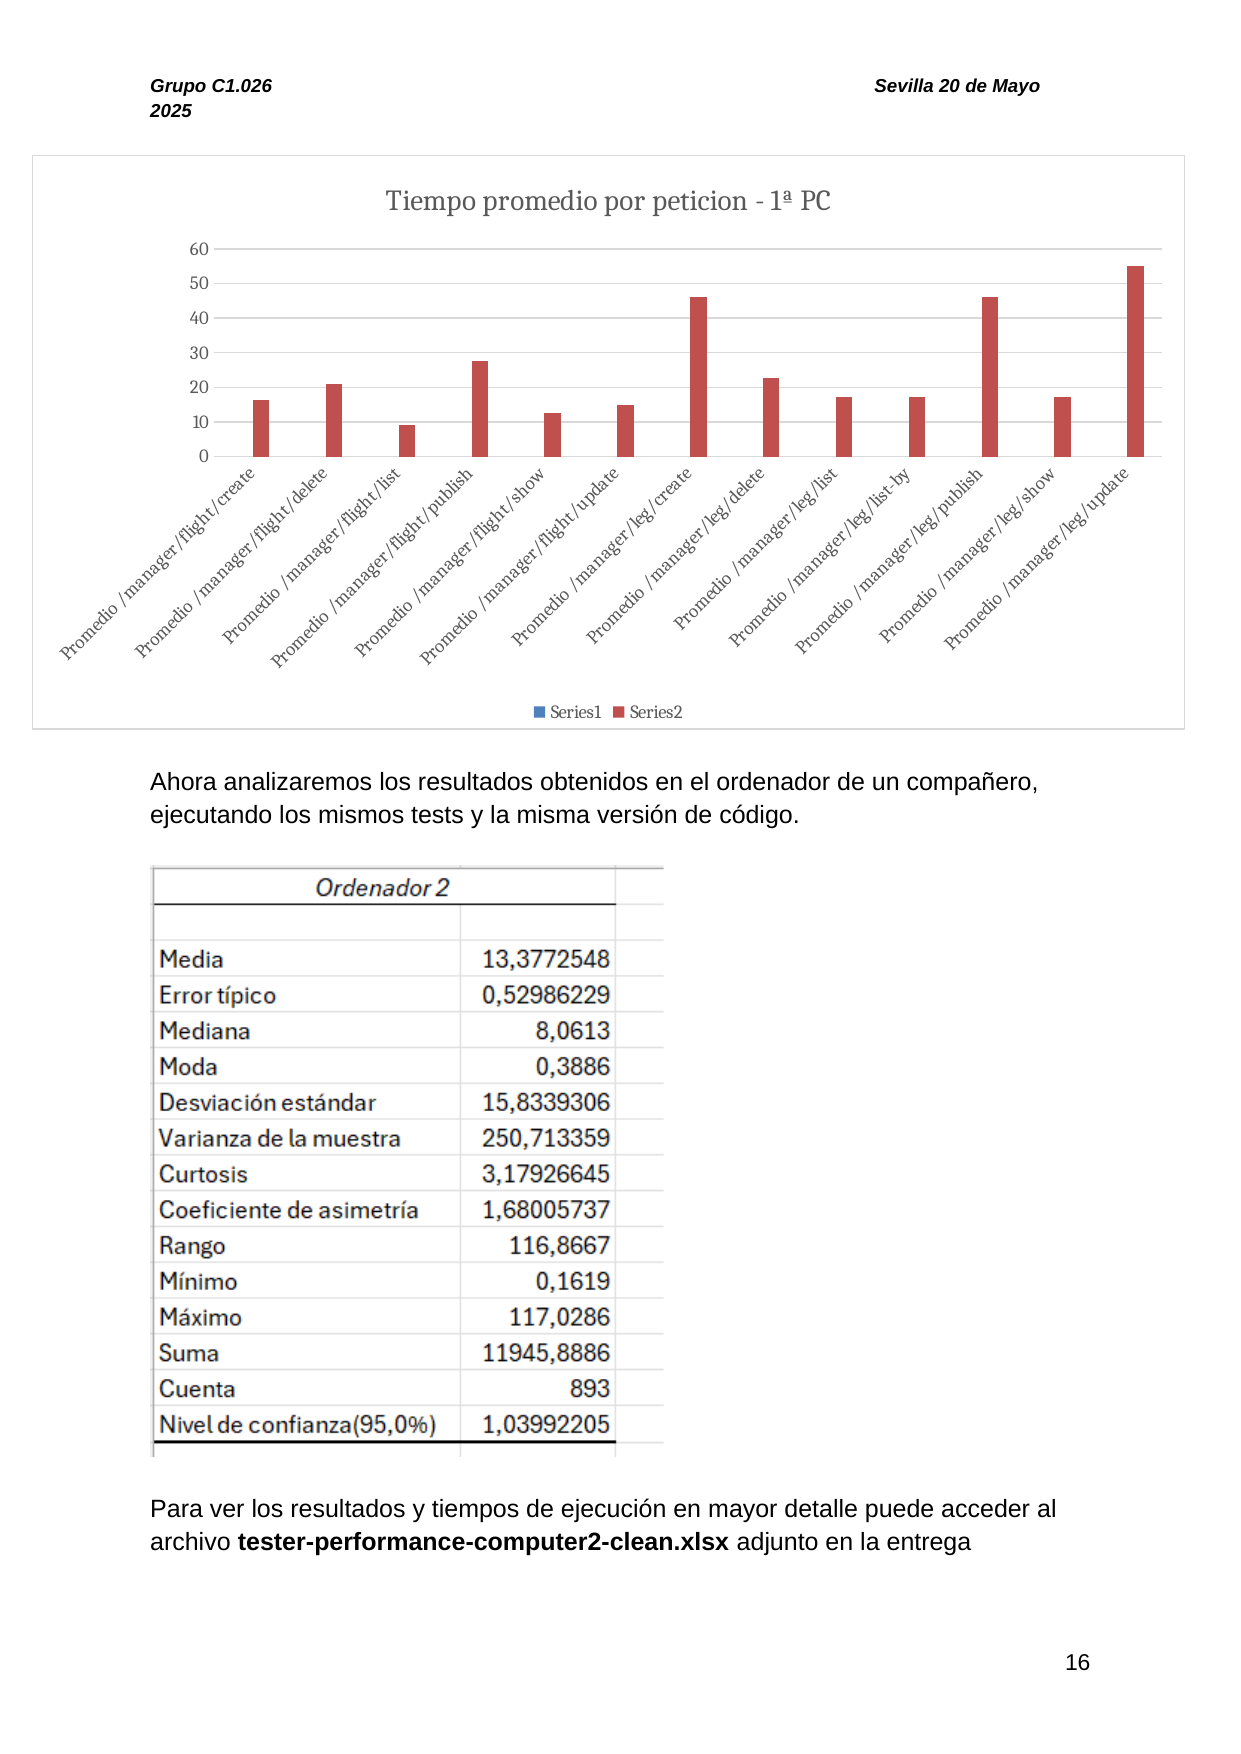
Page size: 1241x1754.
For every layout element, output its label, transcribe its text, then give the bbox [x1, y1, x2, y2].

picture [150, 865, 664, 1457]
text Para ver los resultados y tiempos de ejecución en mayor detalle puede acceder al archivo tester-performance-computer2-clean.xlsx adjunto en la entrega [150, 1494, 1090, 1556]
text Ahora analizaremos los resultados obtenidos en el ordenador de un compañero, ejecutando los mismos tests y la misma versión de código. [150, 767, 1090, 828]
